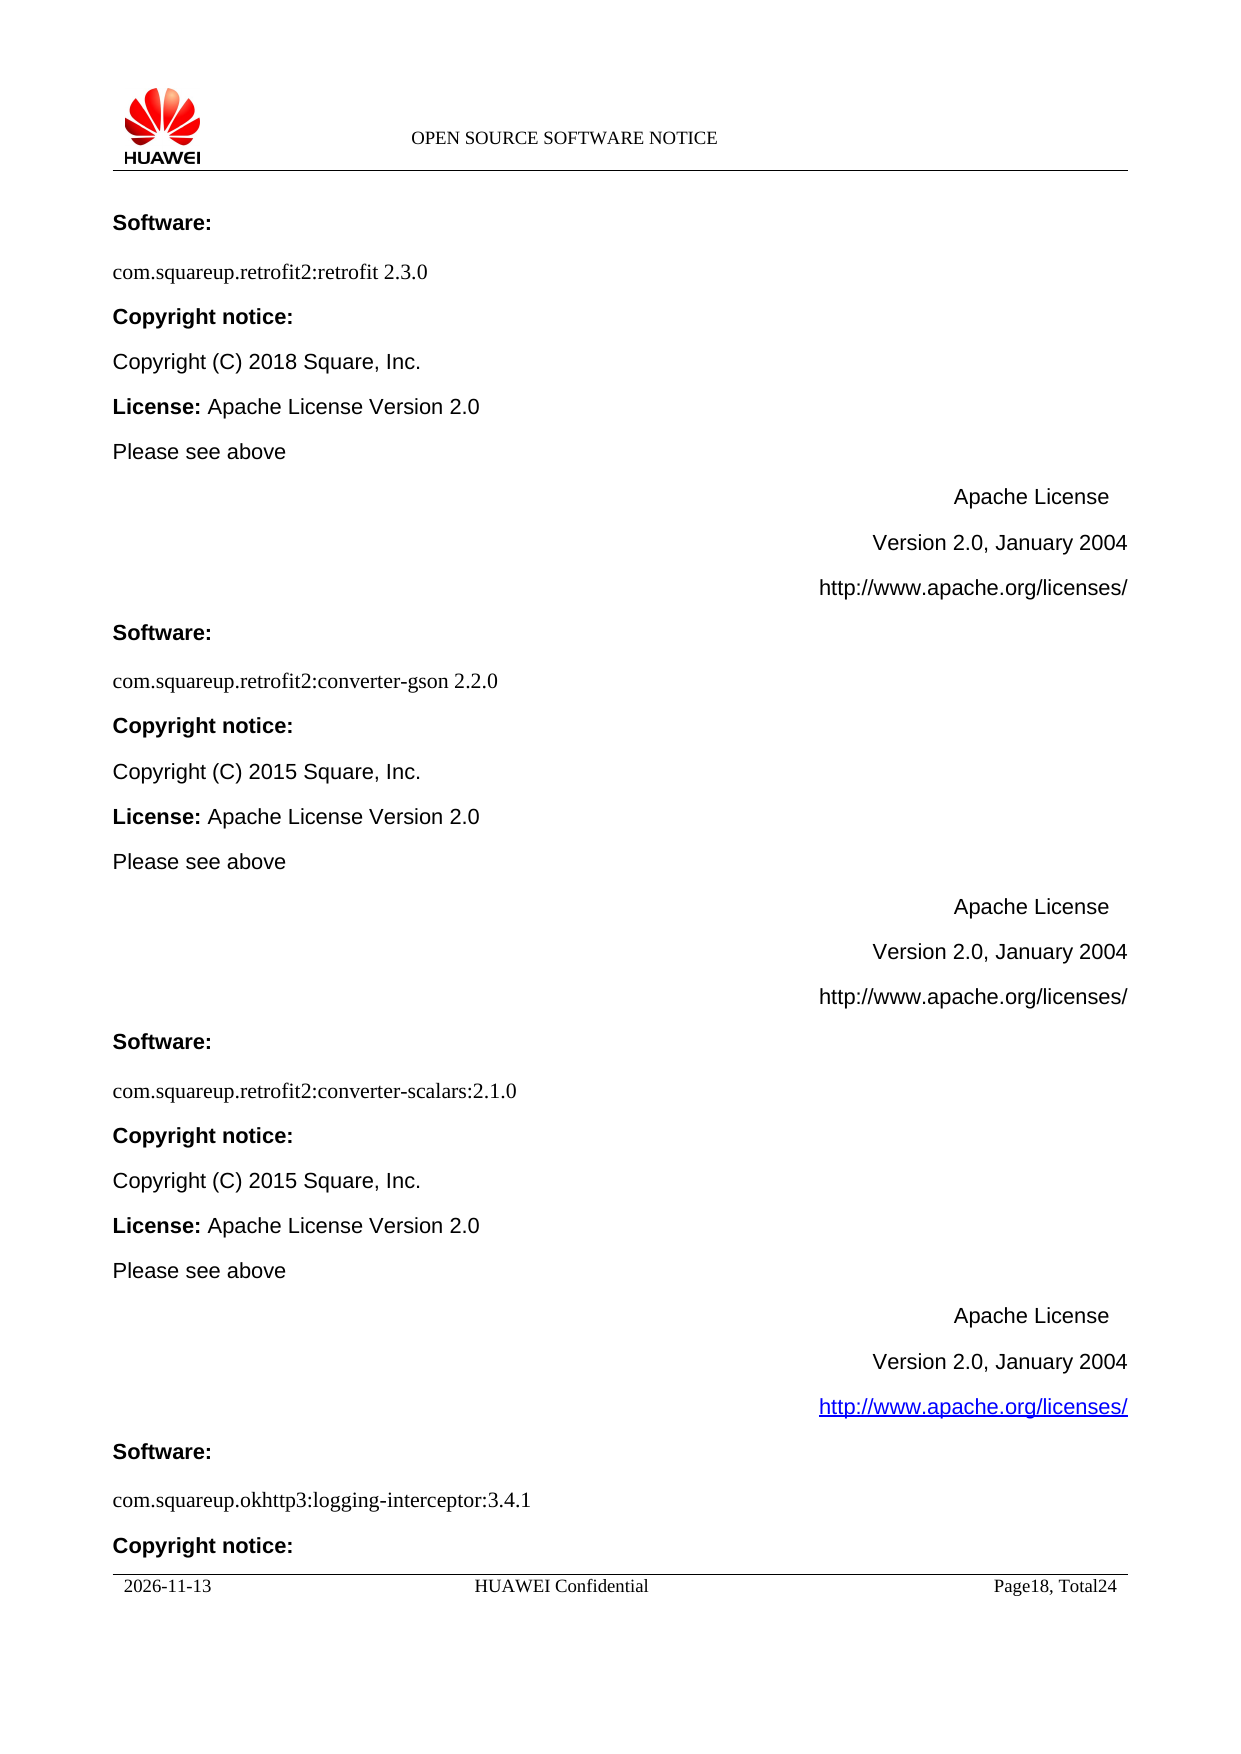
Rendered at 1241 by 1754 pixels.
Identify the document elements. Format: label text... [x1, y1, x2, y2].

text Apache License [112, 481, 1128, 513]
text Please see above [112, 845, 1128, 878]
text Version 2.0, January 2004 [112, 526, 1128, 558]
title Software: [112, 616, 1128, 648]
text Please see above [112, 436, 1128, 468]
text License: Apache License Version 2.0 [112, 390, 1128, 423]
text com.squareup.retrofit2:retrofit 2.3.0 [112, 255, 1128, 288]
text http://www.apache.org/licenses/ [112, 1390, 1128, 1422]
text License: Apache License Version 2.0 [112, 800, 1128, 832]
text Copyright notice: [112, 1529, 1128, 1561]
text Copyright notice: [112, 300, 1128, 333]
text Copyright (C) 2015 Square, Inc. [112, 1164, 1128, 1197]
picture [125, 88, 200, 164]
text License: Apache License Version 2.0 [112, 1209, 1128, 1242]
title Software: [112, 206, 1128, 239]
text http://www.apache.org/licenses/ [112, 571, 1128, 603]
text com.squareup.retrofit2:converter-gson 2.2.0 [112, 665, 1128, 697]
text Apache License [112, 890, 1128, 923]
title Software: [112, 1026, 1128, 1058]
text Version 2.0, January 2004 [112, 1345, 1128, 1377]
text com.squareup.okhttp3:logging-interceptor:3.4.1 [112, 1484, 1128, 1516]
text Copyright notice: [112, 1119, 1128, 1152]
text Please see above [112, 1255, 1128, 1287]
text http://www.apache.org/licenses/ [112, 980, 1128, 1013]
title Software: [112, 1435, 1128, 1468]
text Apache License [112, 1300, 1128, 1332]
text com.squareup.retrofit2:converter-scalars:2.1.0 [112, 1074, 1128, 1107]
text Version 2.0, January 2004 [112, 935, 1128, 968]
text Copyright notice: [112, 710, 1128, 742]
text Copyright (C) 2018 Square, Inc. [112, 345, 1128, 378]
text Copyright (C) 2015 Square, Inc. [112, 755, 1128, 787]
